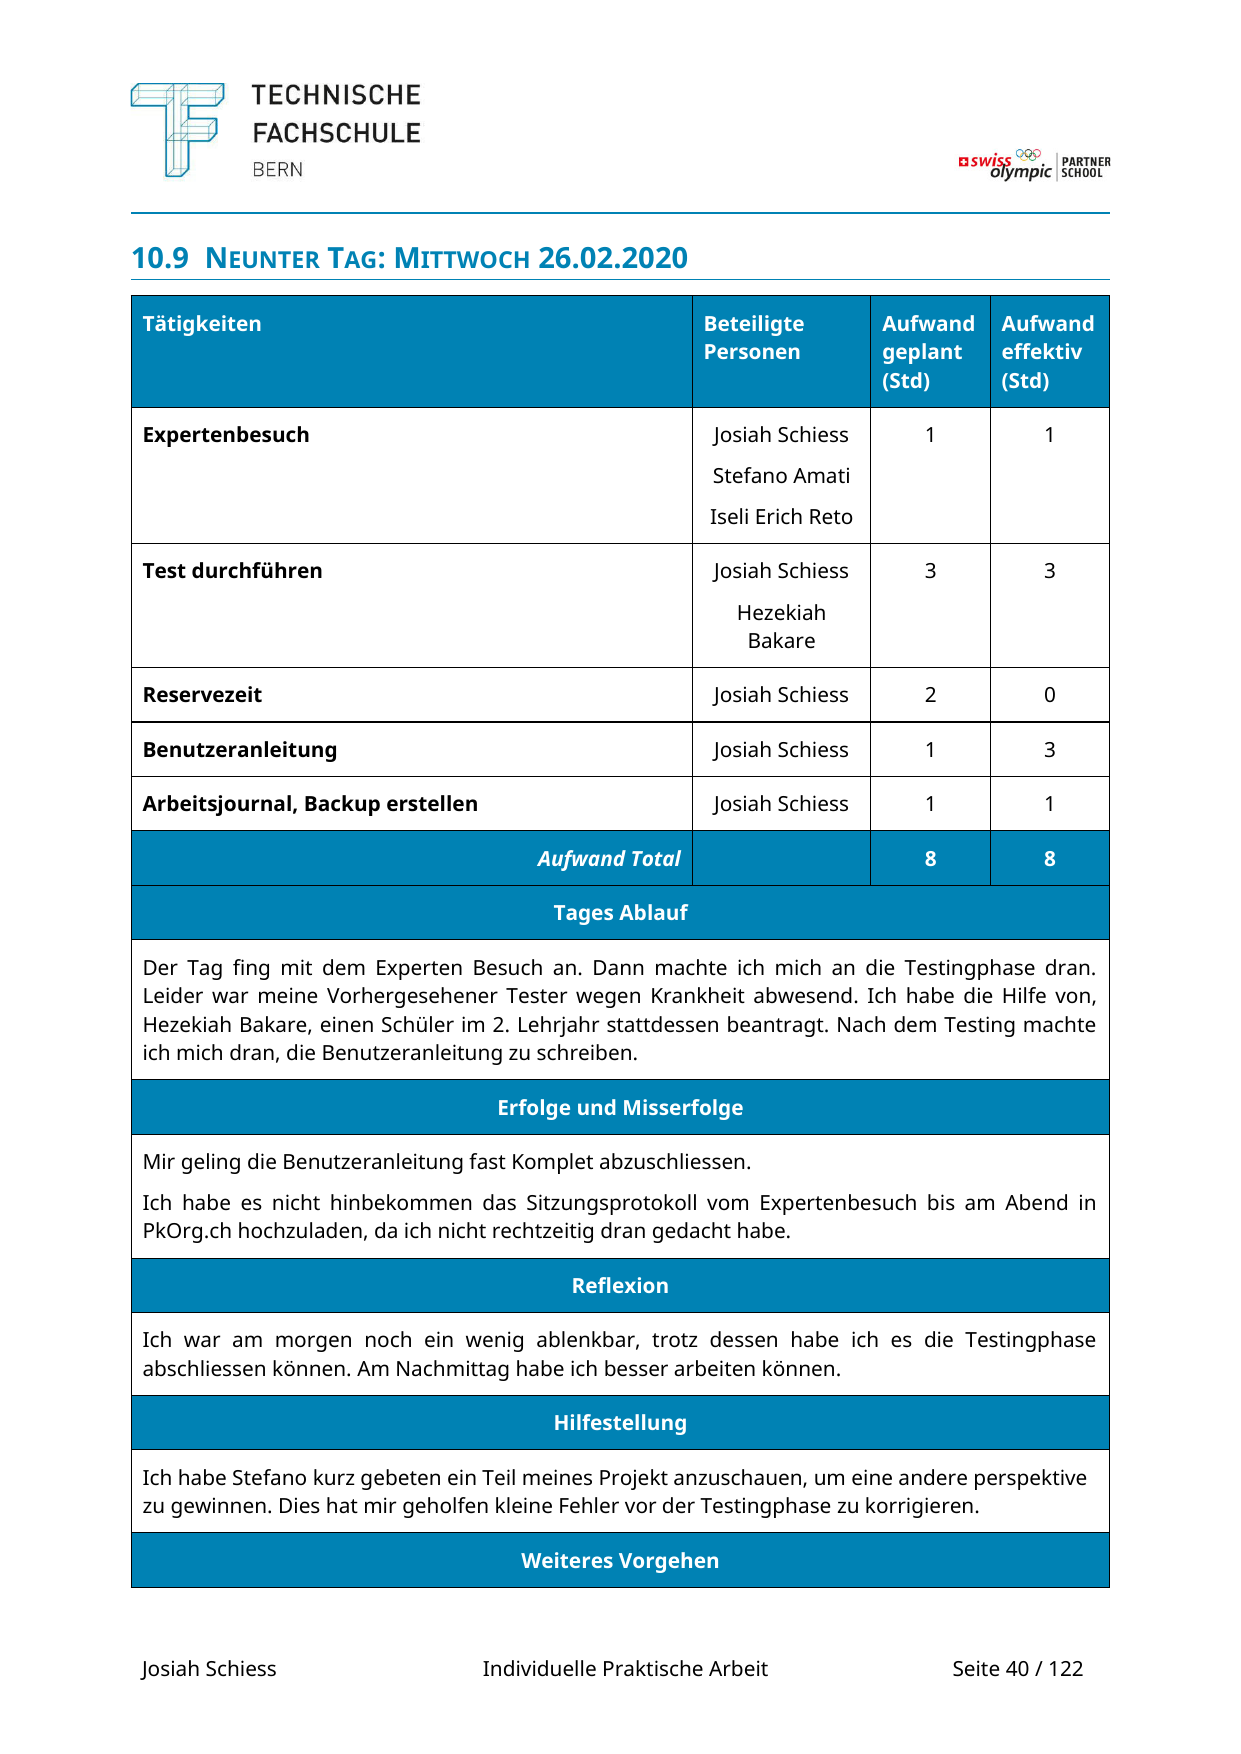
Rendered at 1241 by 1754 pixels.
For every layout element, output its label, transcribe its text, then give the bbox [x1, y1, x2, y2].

table_cell 1 [871, 408, 990, 543]
table_cell Tages Ablauf [132, 886, 1109, 939]
table_cell Josiah Schiess Stefano Amati Iseli Erich Reto [693, 408, 870, 543]
table_cell Ich war am morgen noch ein wenig ablenkbar, trotz dessen habe ich es die Testingphase abschliessen können. Am Nachmittag habe ich besser arbeiten können. [132, 1313, 1109, 1395]
table_cell Reservezeit [132, 668, 692, 721]
table_cell 3 [871, 544, 990, 667]
table_cell Hilfestellung [132, 1396, 1109, 1449]
table_cell 1 [991, 408, 1109, 543]
table_cell Reflexion [132, 1259, 1109, 1312]
table_cell Aufwand Total [132, 831, 692, 885]
subtitle Neunter Tag: Mittwoch 26.02.2020 [131, 237, 1110, 279]
table_cell Ich habe Stefano kurz gebeten ein Teil meines Projekt anzuschauen, um eine andere perspektive zu gewinnen. Dies hat mir geholfen kleine Fehler vor der Testingphase zu korrigieren. [132, 1450, 1109, 1532]
table_header Aufwand effektiv (Std) [991, 296, 1109, 407]
table_cell Arbeitsjournal, Backup erstellen [132, 777, 692, 830]
table_cell 1 [991, 777, 1109, 830]
table_cell Expertenbesuch [132, 408, 692, 543]
table_cell Der Tag fing mit dem Experten Besuch an. Dann machte ich mich an die Testingphase dran. Leider war meine Vorhergesehener Tester wegen Krankheit abwesend. Ich habe die Hilfe von, Hezekiah Bakare, einen Schüler im 2. Lehrjahr stattdessen beantragt. Nach dem Testing machte ich mich dran, die Benutzeranleitung zu schreiben. [132, 940, 1109, 1079]
table_cell Weiteres Vorgehen [132, 1533, 1109, 1587]
table_cell 0 [991, 668, 1109, 721]
table_cell Josiah Schiess [693, 777, 870, 830]
table_cell Josiah Schiess [693, 668, 870, 721]
table_cell Test durchführen [132, 544, 692, 667]
table_cell Erfolge und Misserfolge [132, 1080, 1109, 1134]
table_cell 8 [991, 831, 1109, 885]
table_cell Benutzeranleitung [132, 723, 692, 776]
table_cell 3 [991, 723, 1109, 776]
table_cell Josiah Schiess [693, 723, 870, 776]
table_cell Mir geling die Benutzeranleitung fast Komplet abzuschliessen. Ich habe es nicht hinbekommen das Sitzungsprotokoll vom Expertenbesuch bis am Abend in PkOrg.ch hochzuladen, da ich nicht rechtzeitig dran gedacht habe. [132, 1135, 1109, 1257]
table_cell 1 [871, 777, 990, 830]
table_cell 3 [991, 544, 1109, 667]
table_cell 1 [871, 723, 990, 776]
table_header Tätigkeiten [132, 296, 692, 407]
picture [130, 83, 1111, 210]
table_cell Josiah Schiess Hezekiah Bakare [693, 544, 870, 667]
table_cell [693, 831, 870, 885]
table_cell 2 [871, 668, 990, 721]
table_header Beteiligte Personen [693, 296, 870, 407]
table_header Aufwand geplant (Std) [871, 296, 990, 407]
table_cell 8 [871, 831, 990, 885]
